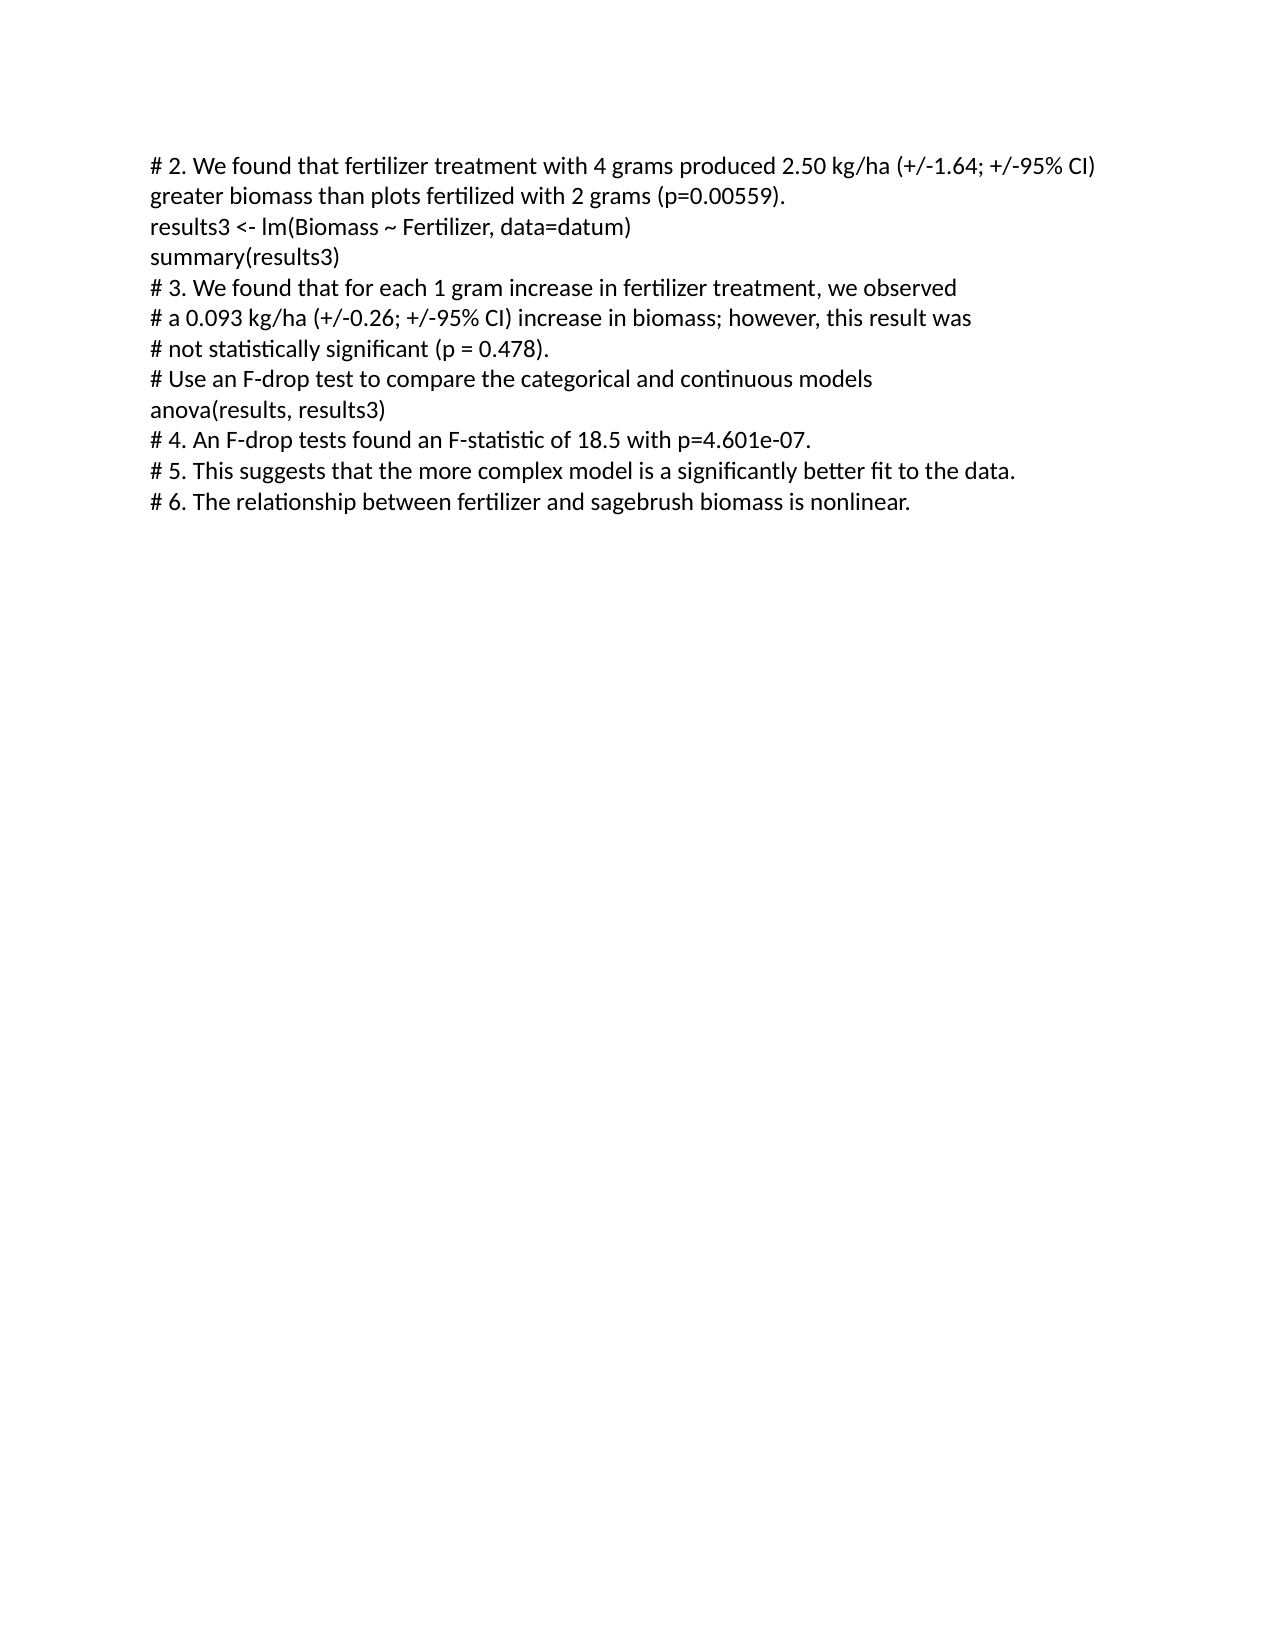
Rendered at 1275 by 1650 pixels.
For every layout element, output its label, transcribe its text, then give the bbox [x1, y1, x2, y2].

text # 5. This suggests that the more complex model is a significantly better fit to the data. [150, 455, 1125, 486]
text # Use an F-drop test to compare the categorical and continuous models [150, 364, 1125, 394]
text # 6. The relationship between fertilizer and sagebrush biomass is nonlinear. [150, 486, 1125, 516]
text anova(results, results3) [150, 394, 1125, 425]
text # not statistically significant (p = 0.478). [150, 333, 1125, 364]
text results3 <- lm(Biomass ~ Fertilizer, data=datum) [150, 211, 1125, 242]
text # 3. We found that for each 1 gram increase in fertilizer treatment, we observed [150, 272, 1125, 303]
text # a 0.093 kg/ha (+/-0.26; +/-95% CI) increase in biomass; however, this result was [150, 303, 1125, 333]
text summary(results3) [150, 242, 1125, 272]
text # 4. An F-drop tests found an F-statistic of 18.5 with p=4.601e-07. [150, 425, 1125, 455]
text # 2. We found that fertilizer treatment with 4 grams produced 2.50 kg/ha (+/-1.64; +/-95% CI) greater biomass than plots fertilized with 2 grams (p=0.00559). [150, 150, 1125, 211]
